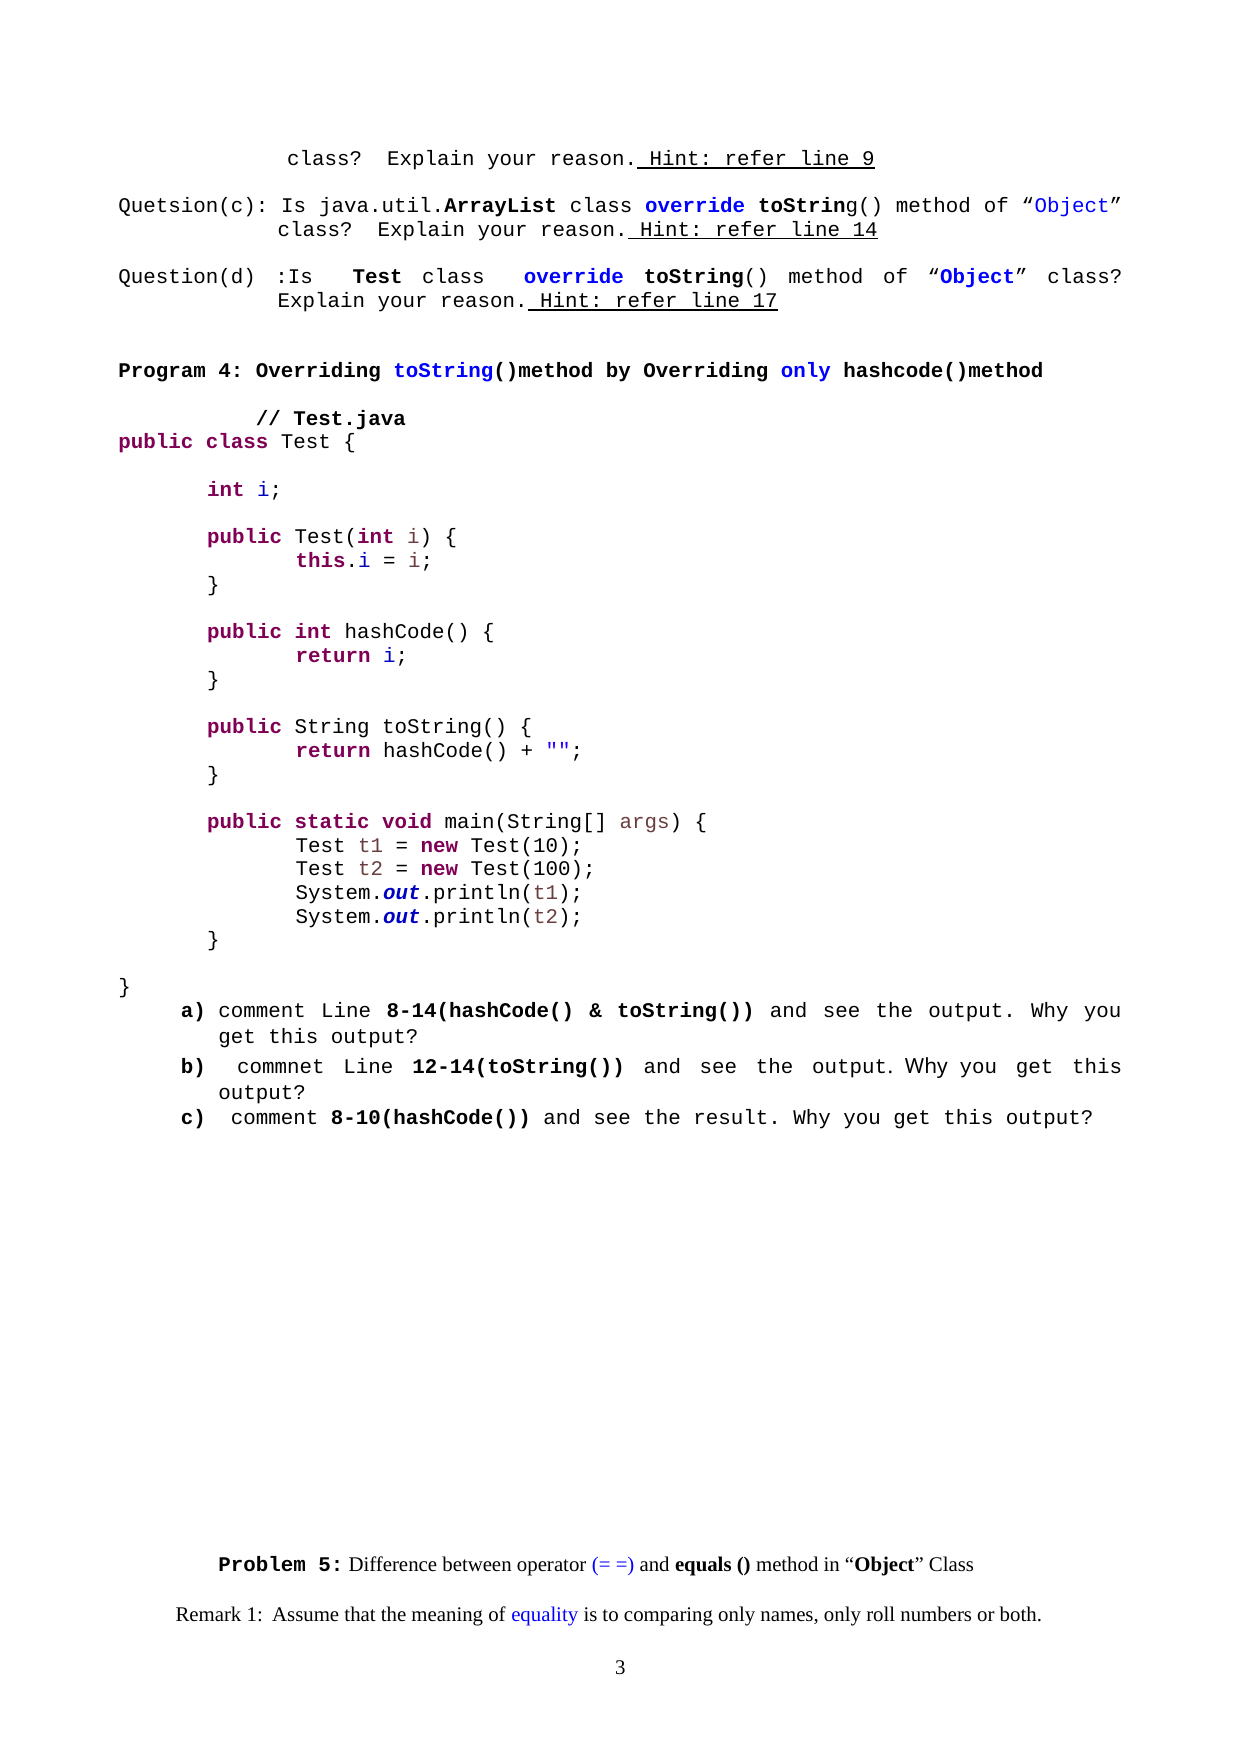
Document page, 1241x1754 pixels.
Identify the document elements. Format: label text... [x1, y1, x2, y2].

text return i; [118, 645, 1122, 669]
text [118, 148, 1122, 171]
text public class Test { [118, 431, 1122, 455]
text public int hashCode() { [118, 621, 1122, 645]
text } [118, 574, 1122, 597]
list comment Line 8-14(hashCode() & toString()) and see the output. Why you get this output? [181, 1000, 1122, 1049]
text public Test(int i) { [118, 526, 1122, 550]
text Problem 5: Difference between operator (= =) and equals () method in “Object” Class [118, 1552, 1122, 1578]
text Test t1 = new Test(10); [118, 835, 1122, 858]
text } [118, 929, 1122, 953]
text } [118, 764, 1122, 787]
text int i; [118, 479, 1122, 502]
text Question(d) :Is Test class override toString() method of “Object” class? Explain your reason. Hint: refer line 17 [118, 266, 1122, 313]
text Remark 1: Assume that the meaning of equality is to comparing only names, only roll numbers or both. [118, 1602, 1122, 1626]
list commnet Line 12-14(toString()) and see the output. Why you get this output? [181, 1051, 1122, 1105]
text System.out.println(t1); [118, 882, 1122, 906]
text // Test.java [118, 408, 1122, 431]
text return hashCode() + ""; [118, 740, 1122, 764]
text Quetsion(c): Is java.util.ArrayList class override toString() method of “Object” class? Explain your reason. Hint: refer line 14 [118, 195, 1122, 242]
text public String toString() { [118, 716, 1122, 740]
text } [118, 669, 1122, 692]
text Test t2 = new Test(100); [118, 858, 1122, 882]
text } [118, 977, 1122, 1000]
text Program 4: Overriding toString()method by Overriding only hashcode()method [118, 361, 1122, 384]
text this.i = i; [118, 550, 1122, 574]
text System.out.println(t2); [118, 906, 1122, 929]
text public static void main(String[] args) { [118, 811, 1122, 835]
list comment 8-10(hashCode()) and see the result. Why you get this output? [181, 1107, 1122, 1131]
